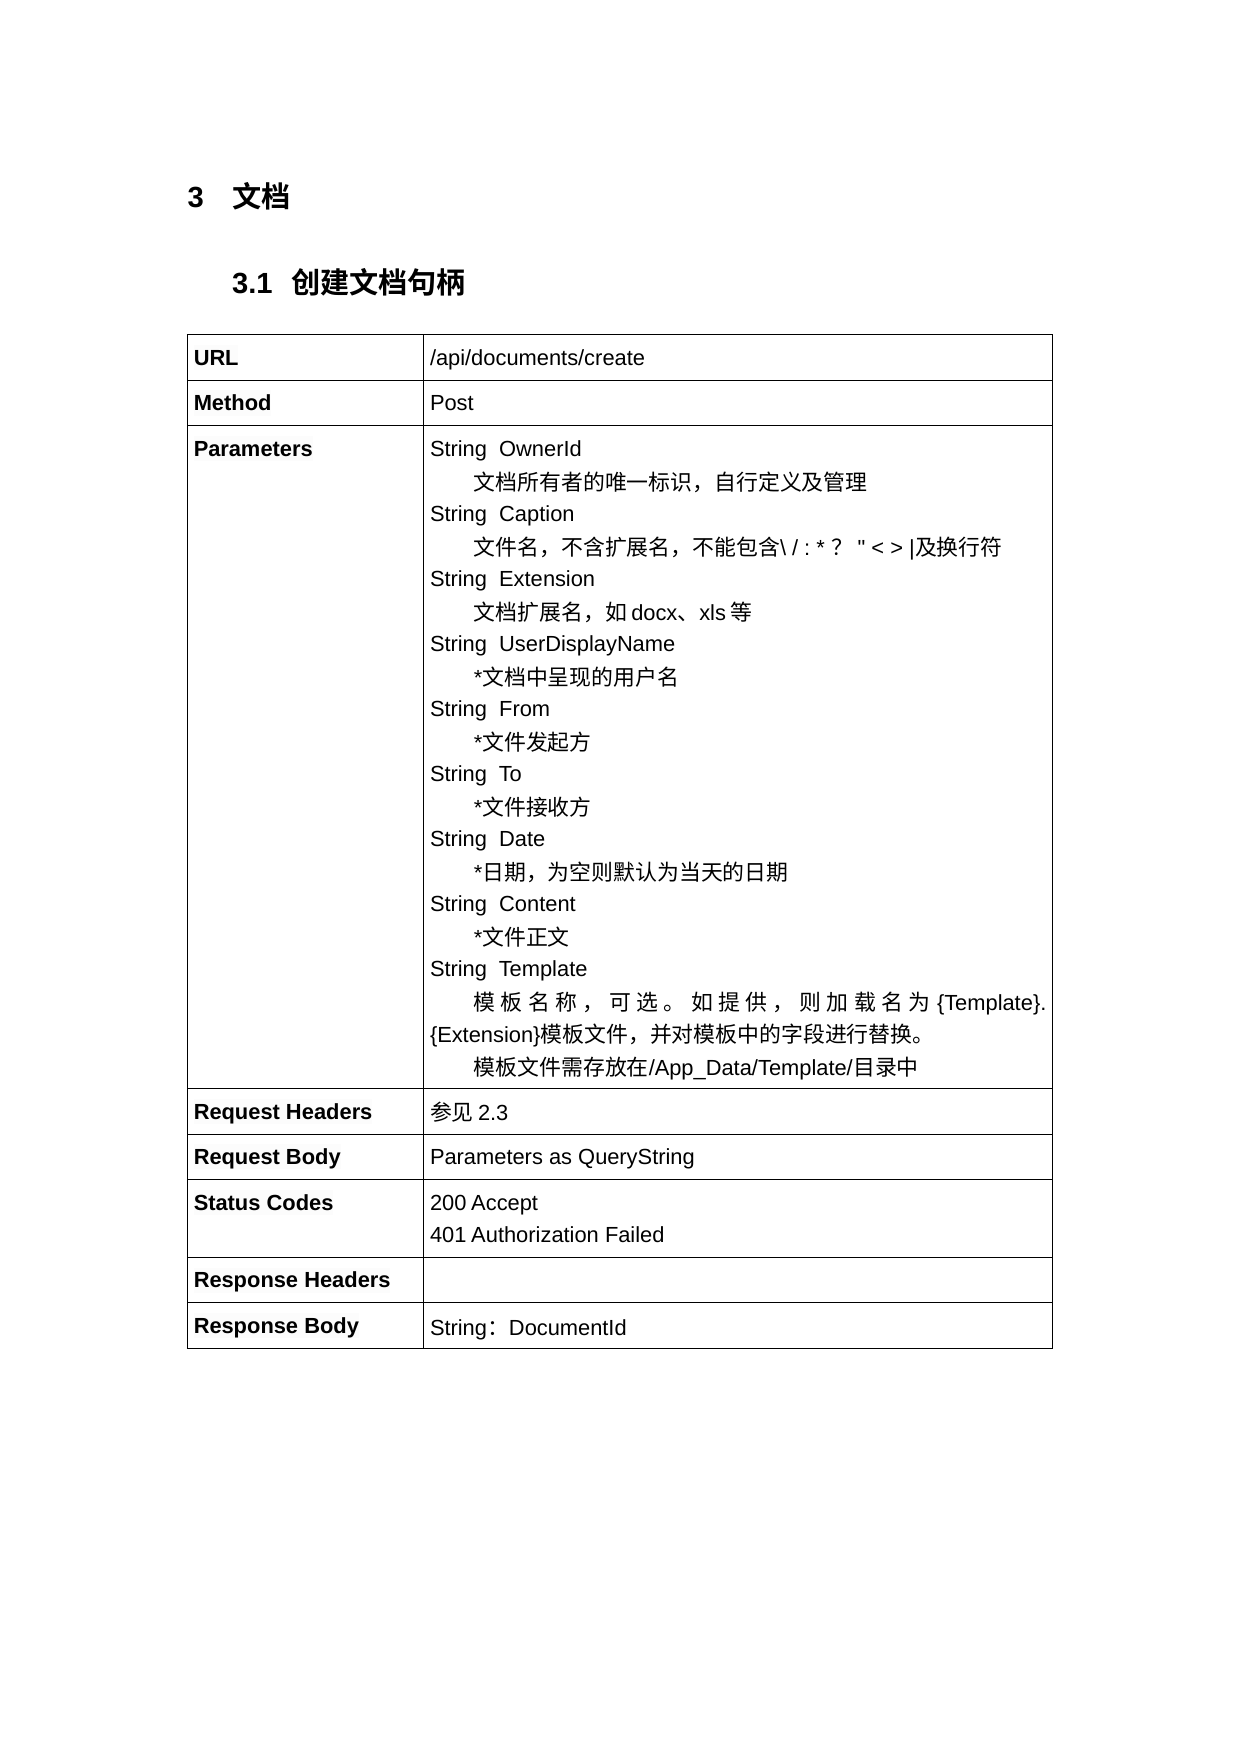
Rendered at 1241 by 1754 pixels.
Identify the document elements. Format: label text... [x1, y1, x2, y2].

table_cell 200 Accept 401 Authorization Failed [424, 1180, 1052, 1257]
subtitle 创建文档句柄 [232, 248, 1053, 313]
table_cell Parameters [188, 426, 423, 1088]
table_cell Request Body [188, 1135, 423, 1179]
subtitle 文档 [187, 162, 1053, 227]
table_cell String OwnerId 文档所有者的唯一标识，自行定义及管理 String Caption 文件名，不含扩展名，不能包含\ / : * ？ " < > |及换行符 String Extension 文档扩展名，如docx、xls等 String UserDisplayName *文档中呈现的用户名 String From *文件发起方 String To *文件接收方 String Date *日期，为空则默认为当天的日期 String Content *文件正文 String Template 模板名称，可选。如提供，则加载名为{Template}.{Extension}模板文件，并对模板中的字段进行替换。 模板文件需存放在/App_Data/Template/目录中 [424, 426, 1052, 1088]
table_cell Response Body [188, 1303, 423, 1348]
table_header /api/documents/create [424, 335, 1052, 380]
table_cell Post [424, 381, 1052, 425]
table_cell Method [188, 381, 423, 425]
table_header URL [188, 335, 423, 380]
table_cell [424, 1258, 1052, 1302]
table_cell Parameters as QueryString [424, 1135, 1052, 1179]
table_cell 参见2.3 [424, 1089, 1052, 1133]
table_cell Status Codes [188, 1180, 423, 1257]
table_cell String：DocumentId [424, 1303, 1052, 1348]
table_cell Request Headers [188, 1089, 423, 1133]
table_cell Response Headers [188, 1258, 423, 1302]
